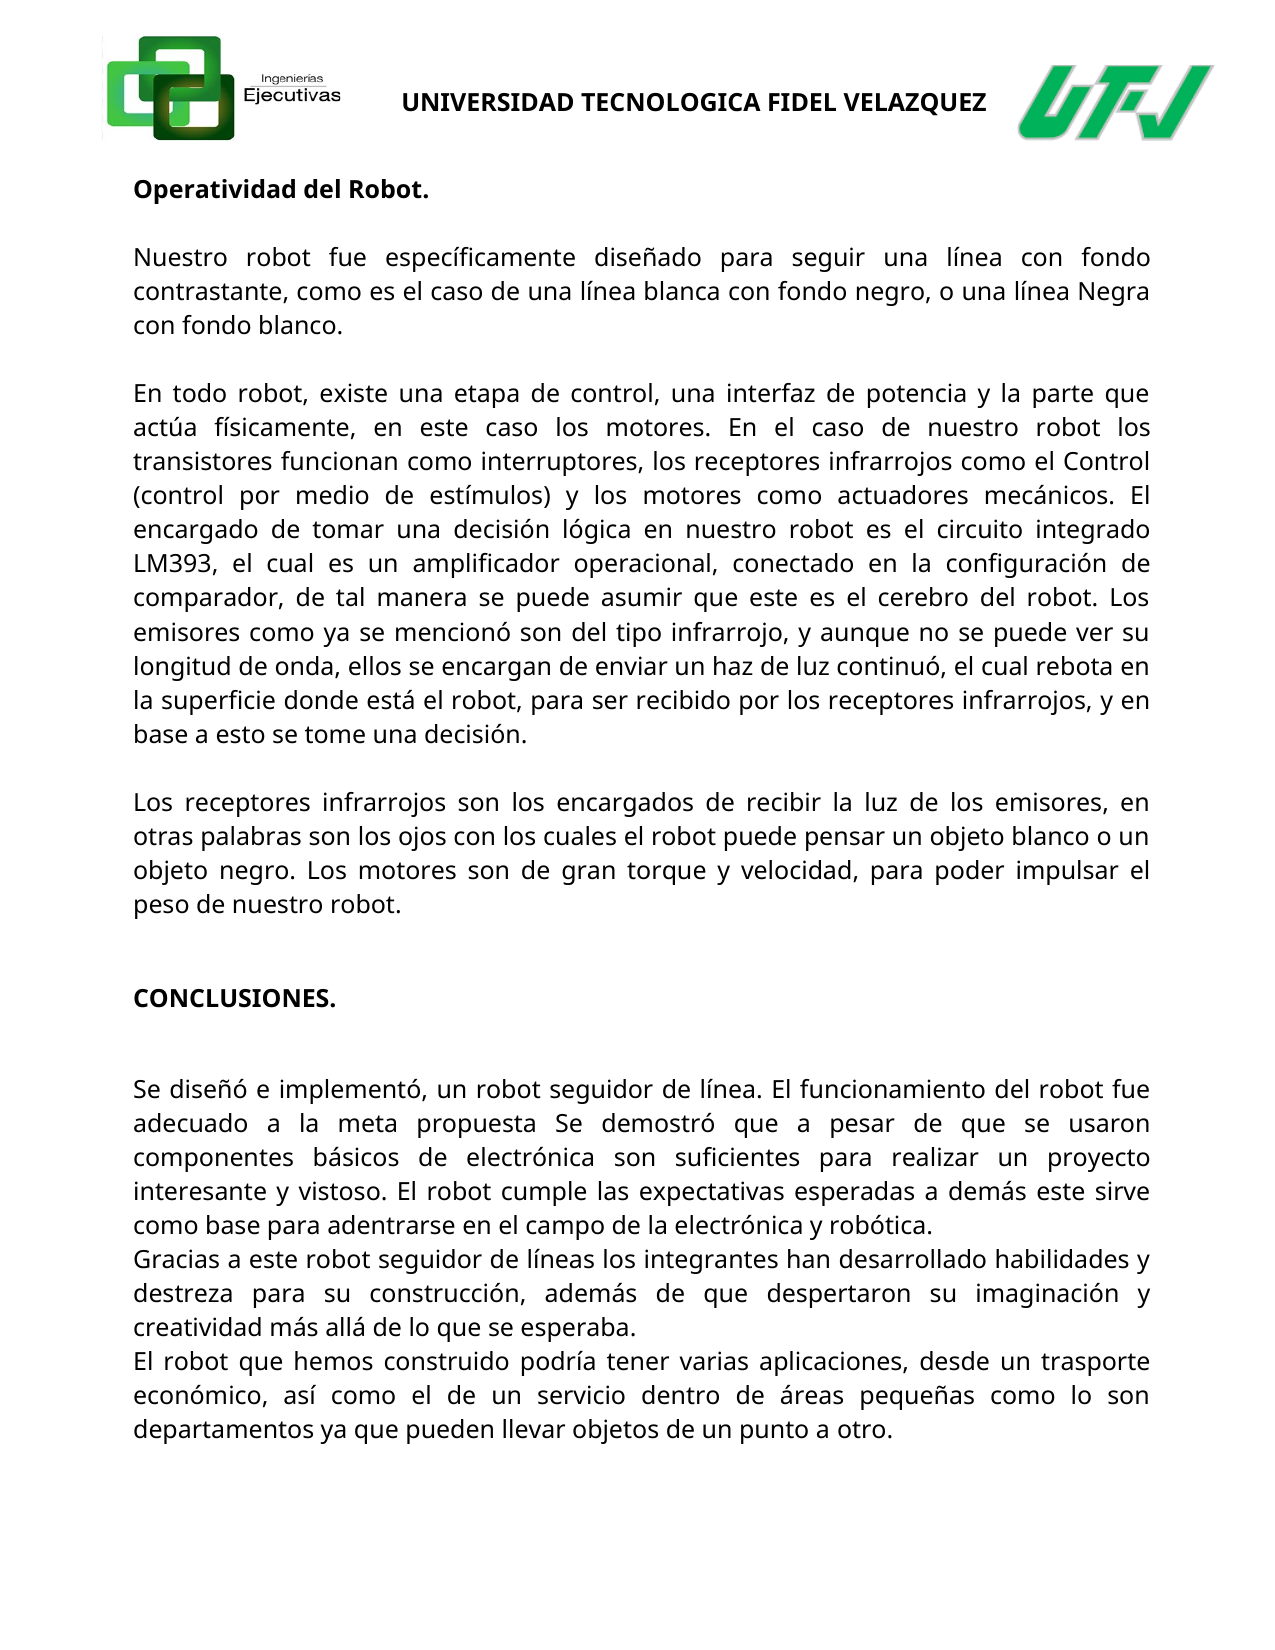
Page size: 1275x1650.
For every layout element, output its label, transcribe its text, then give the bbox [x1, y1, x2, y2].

text Se diseñó e implementó, un robot seguidor de línea. El funcionamiento del robot fue adecuado a la meta propuesta Se demostró que a pesar de que se usaron componentes básicos de electrónica son suficientes para realizar un proyecto interesante y vistoso. El robot cumple las expectativas esperadas a demás este sirve como base para adentrarse en el campo de la electrónica y robótica. [133, 1071, 1152, 1242]
subtitle CONCLUSIONES. [133, 981, 1152, 1014]
text En todo robot, existe una etapa de control, una interfaz de potencia y la parte que actúa físicamente, en este caso los motores. En el caso de nuestro robot los transistores funcionan como interruptores, los receptores infrarrojos como el Control (control por medio de estímulos) y los motores como actuadores mecánicos. El encargado de tomar una decisión lógica en nuestro robot es el circuito integrado LM393, el cual es un amplificador operacional, conectado en la configuración de comparador, de tal manera se puede asumir que este es el cerebro del robot. Los emisores como ya se mencionó son del tipo infrarrojo, y aunque no se puede ver su longitud de onda, ellos se encargan de enviar un haz de luz continuó, el cual rebota en la superficie donde está el robot, para ser recibido por los receptores infrarrojos, y en base a esto se tome una decisión. [133, 376, 1152, 750]
subtitle Operatividad del Robot. [133, 171, 1152, 205]
text Gracias a este robot seguidor de líneas los integrantes han desarrollado habilidades y destreza para su construcción, además de que despertaron su imaginación y creatividad más allá de lo que se esperaba. [133, 1242, 1152, 1344]
text Los receptores infrarrojos son los encargados de recibir la luz de los emisores, en otras palabras son los ojos con los cuales el robot puede pensar un objeto blanco o un objeto negro. Los motores son de gran torque y velocidad, para poder impulsar el peso de nuestro robot. [133, 784, 1152, 921]
text Nuestro robot fue específicamente diseñado para seguir una línea con fondo contrastante, como es el caso de una línea blanca con fondo negro, o una línea Negra con fondo blanco. [133, 239, 1152, 342]
picture [1017, 65, 1216, 141]
picture [101, 36, 341, 141]
text El robot que hemos construido podría tener varias aplicaciones, desde un trasporte económico, así como el de un servicio dentro de áreas pequeñas como lo son departamentos ya que pueden llevar objetos de un punto a otro. [133, 1344, 1152, 1446]
